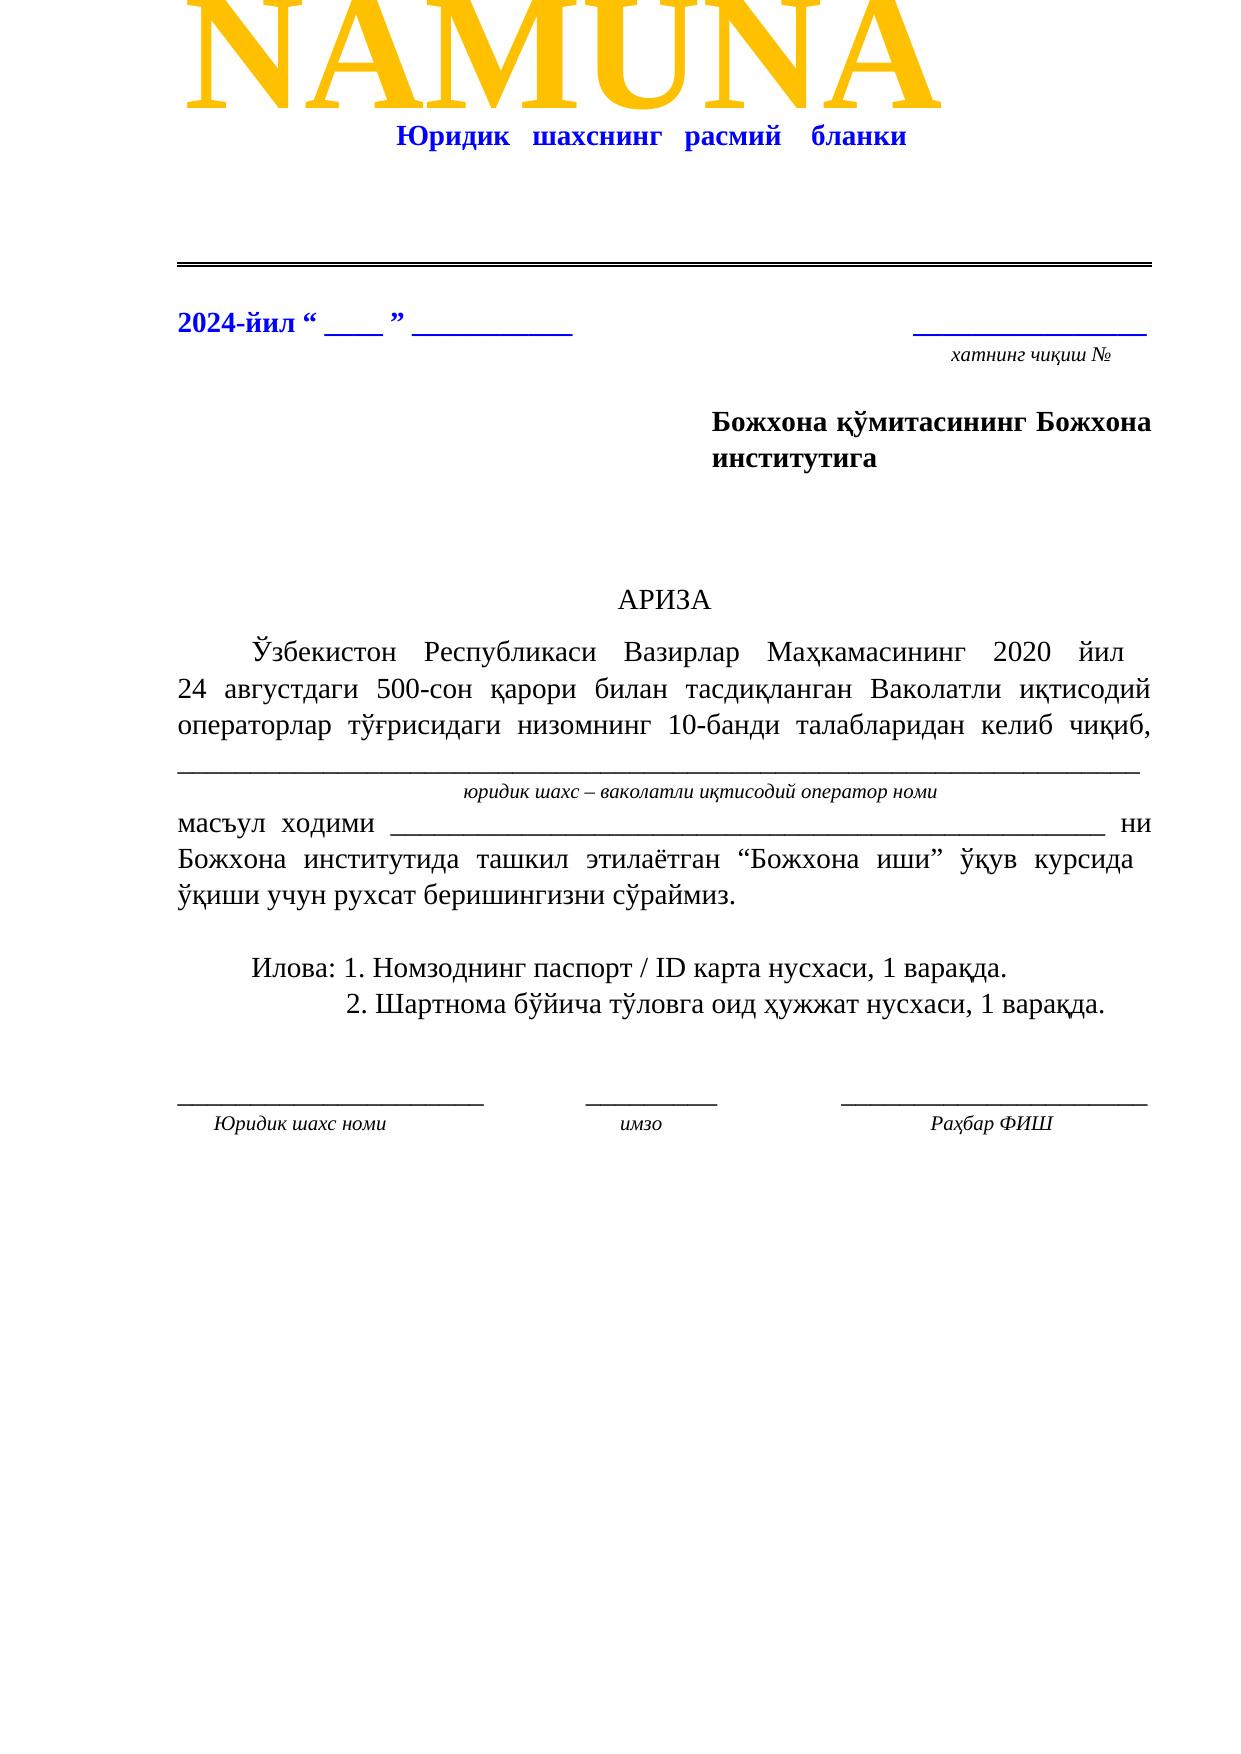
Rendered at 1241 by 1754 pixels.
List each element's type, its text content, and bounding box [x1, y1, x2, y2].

text _____________________ _________ _____________________ [177, 1075, 1152, 1108]
text юридик шахс – ваколатли иқтисодий оператор номи [177, 779, 1152, 803]
text 2024-йил “ ____ ” ___________ ________________ [177, 306, 1152, 339]
text Юридик шахс номи имзо Раҳбар ФИШ [177, 1111, 1152, 1135]
text масъул ходими _________________________________________________ ни Божхона институтида ташкил этилаётган “Божхона иши” ўқув курсида ўқиши учун рухсат беришингизни сўраймиз. [177, 805, 1152, 911]
text 2. Шартнома бўйича тўловга оид ҳужжат нусхаси, 1 варақда. [177, 986, 1152, 1019]
text Юридик шахснинг расмий бланки [177, 118, 1152, 152]
text хатнинг чиқиш № [177, 342, 1152, 366]
text Ўзбекистон Республикаси Вазирлар Маҳкамасининг 2020 йил 24 августдаги 500-сон қарори билан тасдиқланган Ваколатли иқтисодий операторлар тўғрисидаги низомнинг 10-банди талабларидан келиб чиқиб, __________________________________________________________________ [177, 634, 1152, 777]
text Илова: 1. Номзоднинг паспорт / ID карта нусхаси, 1 варақда. [177, 950, 1152, 983]
text Божхона қўмитасининг Божхона институтига [712, 404, 1152, 473]
text АРИЗА [177, 582, 1152, 615]
